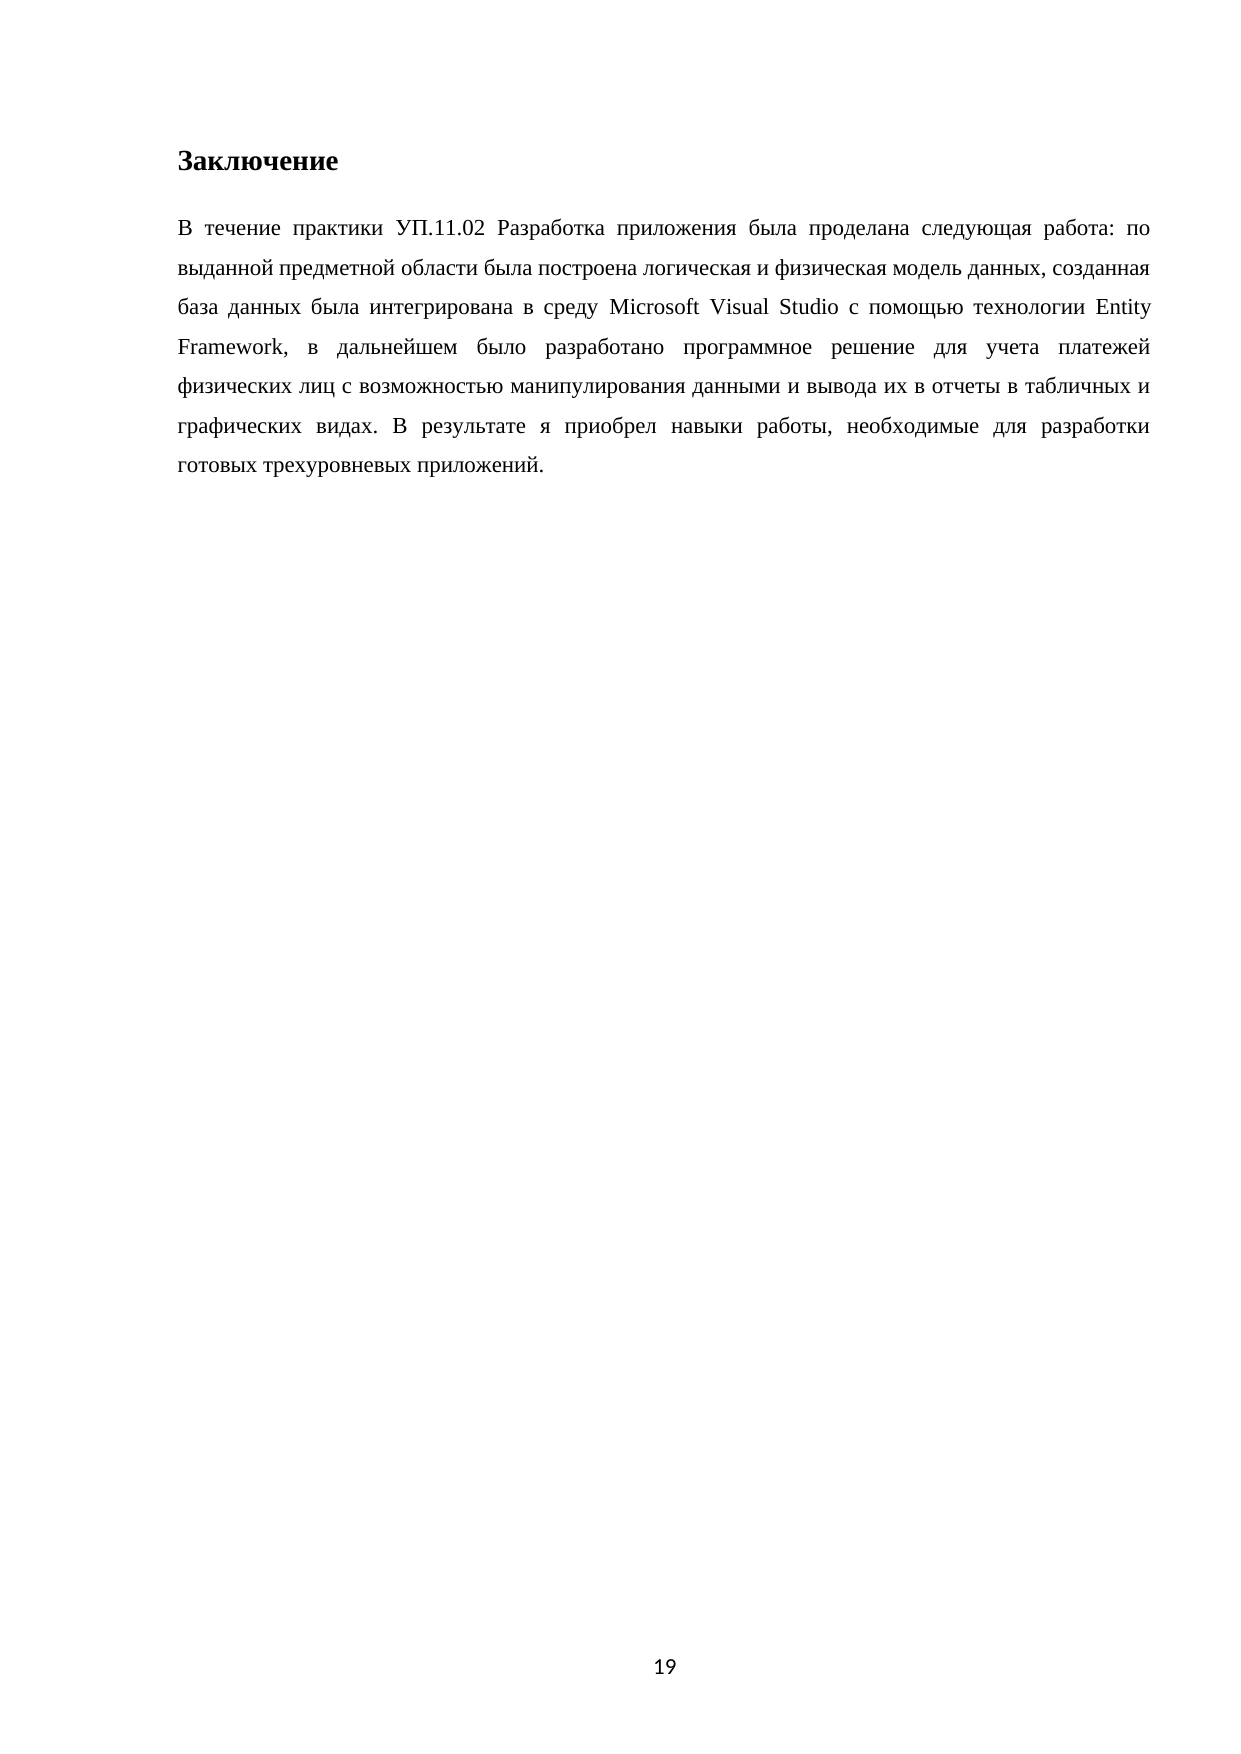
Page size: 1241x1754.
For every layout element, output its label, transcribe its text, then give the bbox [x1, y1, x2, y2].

text Заключение [177, 143, 1152, 177]
text В течение практики УП.11.02 Разработка приложения была проделана следующая работа: по выданной предметной области была построена логическая и физическая модель данных, созданная база данных была интегрирована в среду Microsoft Visual Studio с помощью технологии Entity Framework, в дальнейшем было разработано программное решение для учета платежей физических лиц с возможностью манипулирования данными и вывода их в отчеты в табличных и графических видах. В результате я приобрел навыки работы, необходимые для разработки готовых трехуровневых приложений. [177, 214, 1152, 477]
